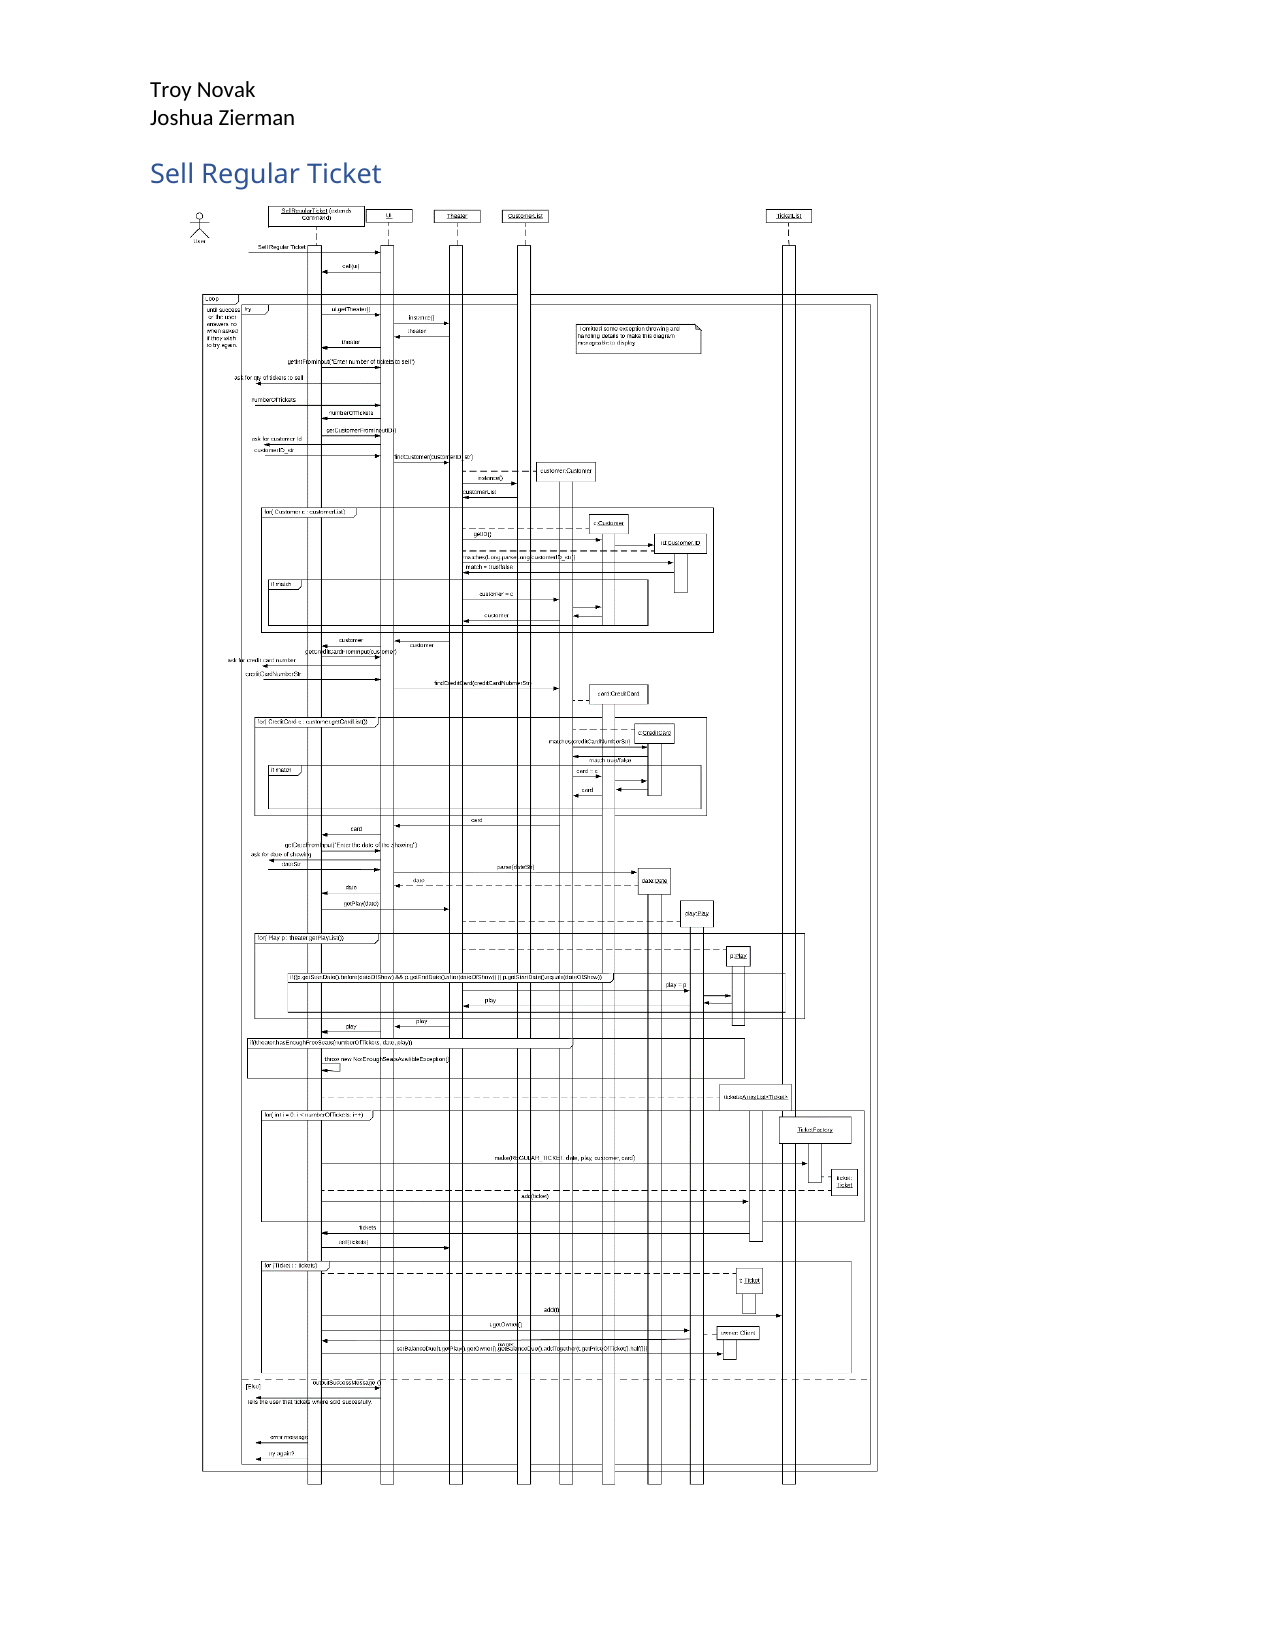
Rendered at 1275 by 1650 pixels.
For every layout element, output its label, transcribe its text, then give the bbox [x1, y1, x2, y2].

picture [150, 193, 890, 1497]
subtitle Sell Regular Ticket [150, 154, 1125, 191]
